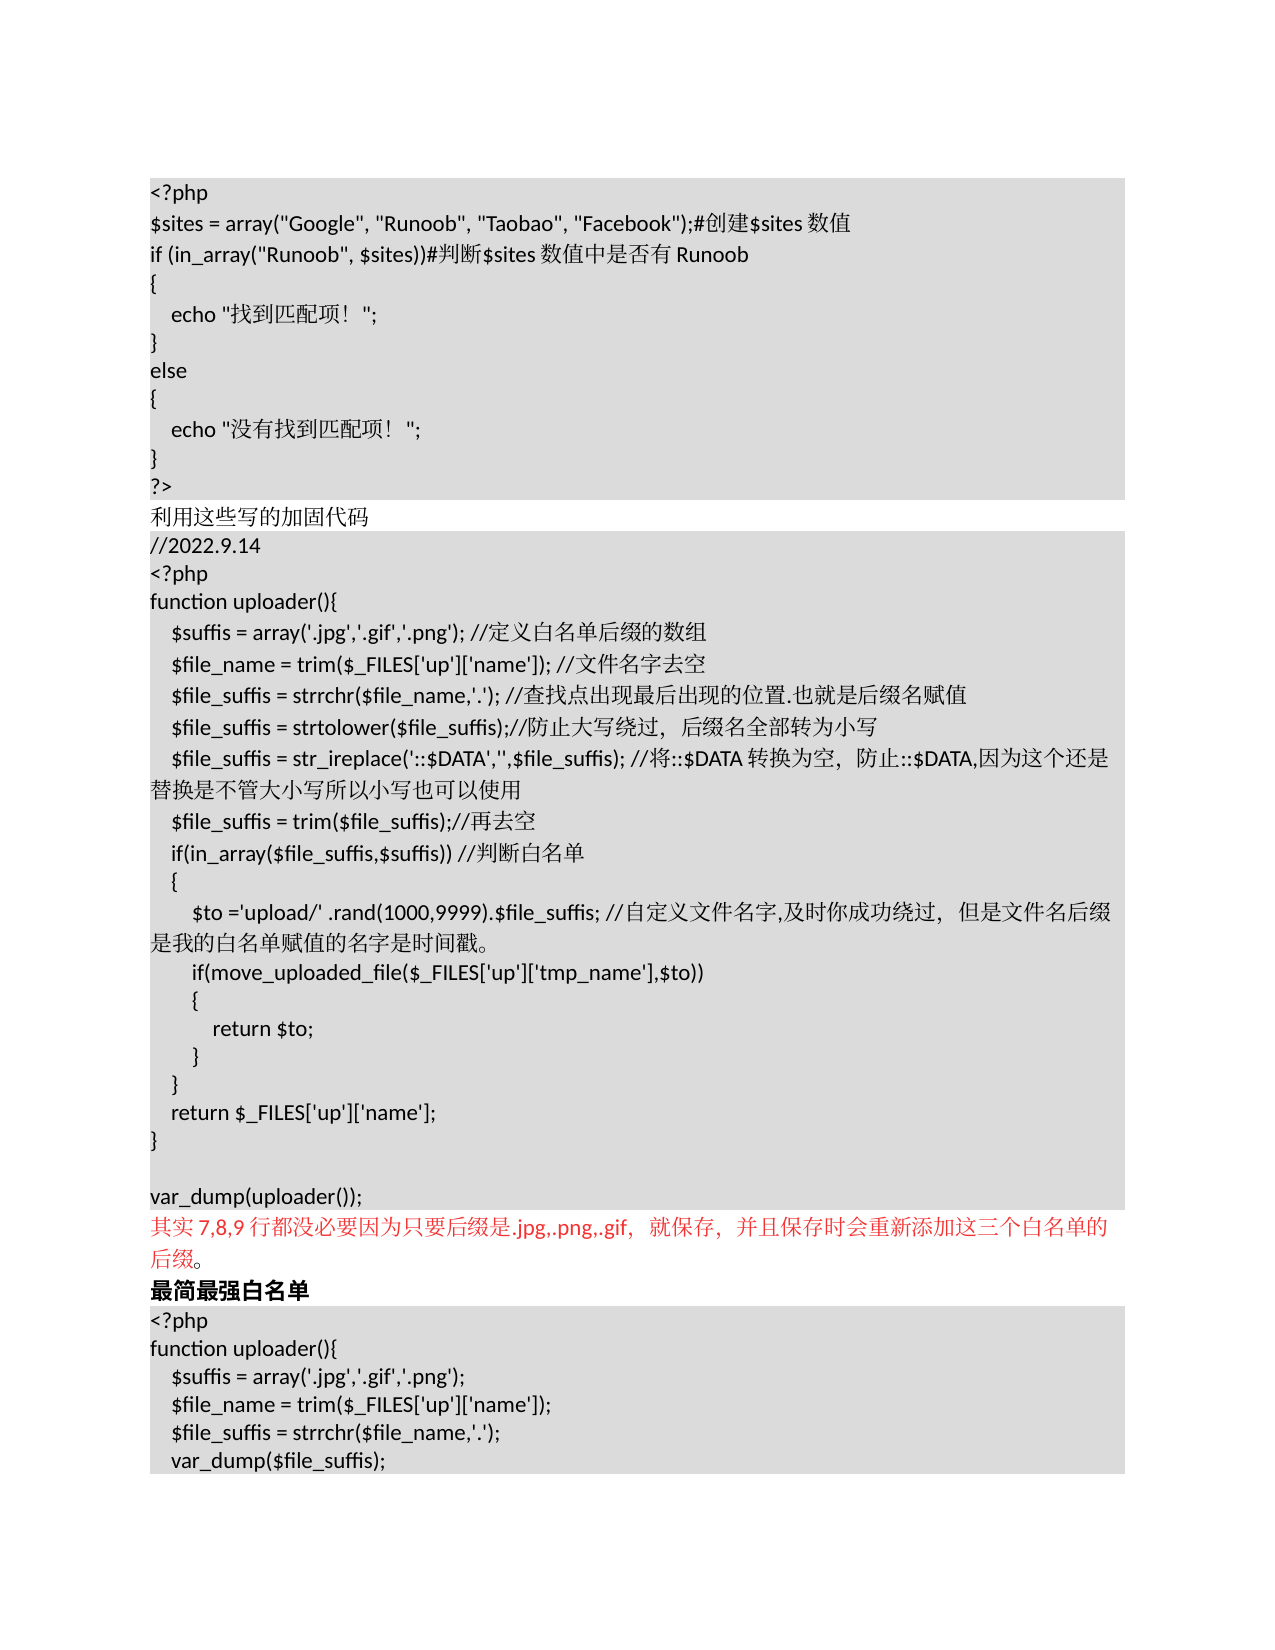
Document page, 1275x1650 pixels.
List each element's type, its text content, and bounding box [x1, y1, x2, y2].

text return $_FILES['up']['name']; [150, 1098, 1125, 1126]
text $file_suffis = strtolower($file_suffis);//防止大写绕过，后缀名全部转为小写 [150, 710, 1125, 741]
text $file_name = trim($_FILES['up']['name']); //文件名字去空 [150, 647, 1125, 678]
text function uploader(){ [150, 1334, 1125, 1362]
text if(in_array($file_suffis,$suffis)) //判断白名单 [150, 836, 1125, 867]
text { [150, 269, 1125, 297]
text if (in_array("Runoob", $sites))#判断$sites数值中是否有Runoob [150, 237, 1125, 269]
text $to ='upload/' .rand(1000,9999).$file_suffis; //自定义文件名字,及时你成功绕过，但是文件名后缀是我的白名单赋值的名字是时间戳。 [150, 895, 1125, 958]
text } [150, 444, 1125, 472]
text <?php [150, 1306, 1125, 1334]
text return $to; [150, 1014, 1125, 1042]
text else [150, 356, 1125, 384]
text } [150, 1070, 1125, 1098]
text } [150, 1042, 1125, 1070]
text <?php [150, 178, 1125, 206]
text } [150, 328, 1125, 356]
text $file_suffis = strrchr($file_name,'.'); //查找点出现最后出现的位置.也就是后缀名赋值 [150, 678, 1125, 710]
text <?php [150, 559, 1125, 587]
text $suffis = array('.jpg','.gif','.png'); //定义白名单后缀的数组 [150, 616, 1125, 647]
text if(move_uploaded_file($_FILES['up']['tmp_name'],$to)) [150, 958, 1125, 986]
text //2022.9.14 [150, 531, 1125, 559]
text $suffis = array('.jpg','.gif','.png'); [150, 1362, 1125, 1391]
text $file_suffis = trim($file_suffis);//再去空 [150, 804, 1125, 836]
text } [150, 1126, 1125, 1154]
text function uploader(){ [150, 587, 1125, 616]
text { [150, 867, 1125, 895]
text var_dump($file_suffis); [150, 1447, 1125, 1474]
text var_dump(uploader()); [150, 1182, 1125, 1210]
text echo "没有找到匹配项！"; [150, 412, 1125, 444]
text { [150, 986, 1125, 1014]
text $file_suffis = strrchr($file_name,'.'); [150, 1418, 1125, 1447]
text { [150, 384, 1125, 412]
text ?> [150, 472, 1125, 500]
text $file_suffis = str_ireplace('::$DATA','',$file_suffis); //将::$DATA转换为空，防止::$DATA,因为这个还是替换是不管大小写所以小写也可以使用 [150, 741, 1125, 804]
text $file_name = trim($_FILES['up']['name']); [150, 1391, 1125, 1418]
text $sites = array("Google", "Runoob", "Taobao", "Facebook");#创建$sites数值 [150, 206, 1125, 237]
text 其实7,8,9行都没必要因为只要后缀是.jpg,.png,.gif，就保存，并且保存时会重新添加这三个白名单的后缀。 [150, 1210, 1125, 1273]
text 利用这些写的加固代码 [150, 500, 1125, 531]
text echo "找到匹配项！"; [150, 297, 1125, 328]
